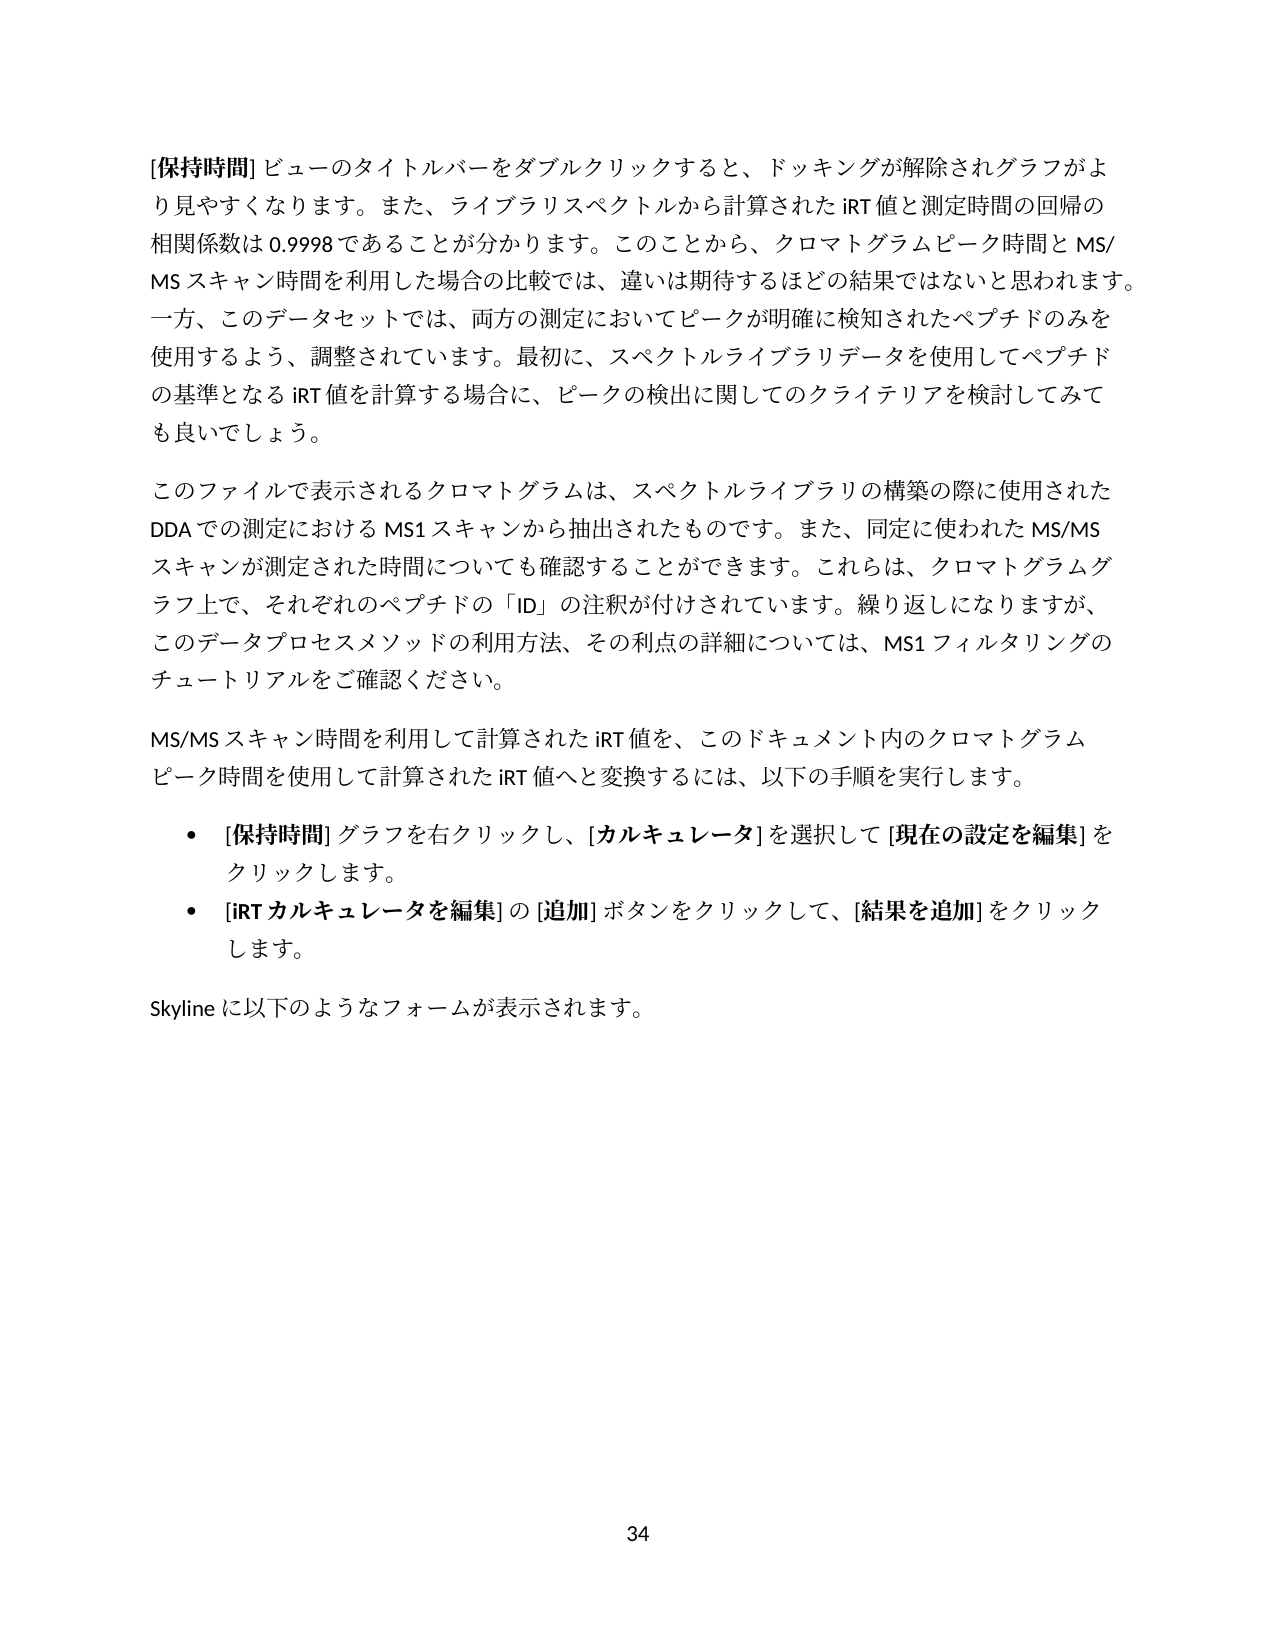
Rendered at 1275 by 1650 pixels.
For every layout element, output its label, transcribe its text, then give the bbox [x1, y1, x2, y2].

list [iRTカルキュレータを編集] の [追加] ボタンをクリックして、[結果を追加] をクリックします。 [187, 893, 1125, 964]
list [保持時間] グラフを右クリックし、[カルキュレータ] を選択して [現在の設定を編集] をクリックします。 [187, 817, 1125, 888]
text このファイルで表示されるクロマトグラムは、スペクトルライブラリの構築の際に使用されたDDAでの測定におけるMS1スキャンから抽出されたものです。また、同定に使われたMS/MSスキャンが測定された時間についても確認することができます。これらは、クロマトグラムグラフ上で、それぞれのペプチドの「ID」の注釈が付けされています。繰り返しになりますが、このデータプロセスメソッドの利用方法、その利点の詳細については、MS1フィルタリングの チュートリアルをご確認ください。 [150, 473, 1125, 695]
text [保持時間] ビューのタイトルバーをダブルクリックすると、ドッキングが解除されグラフがより見やすくなります。また、ライブラリスペクトルから計算されたiRT値と測定時間の回帰の相関係数は0.9998であることが分かります。このことから、クロマトグラムピーク時間とMS/MSスキャン時間を利用した場合の比較では、違いは期待するほどの結果ではないと思われます。一方、このデータセットでは、両方の測定においてピークが明確に検知されたペプチドのみを使用するよう、調整されています。最初に、スペクトルライブラリデータを使用してペプチドの基準となるiRT値を計算する場合に、ピークの検出に関してのクライテリアを検討してみても良いでしょう。 [150, 150, 1125, 448]
text Skylineに以下のようなフォームが表示されます。 [150, 989, 1125, 1022]
text MS/MSスキャン時間を利用して計算されたiRT値を、このドキュメント内のクロマトグラムピーク時間を使用して計算されたiRT値へと変換するには、以下の手順を実行します。 [150, 721, 1125, 792]
